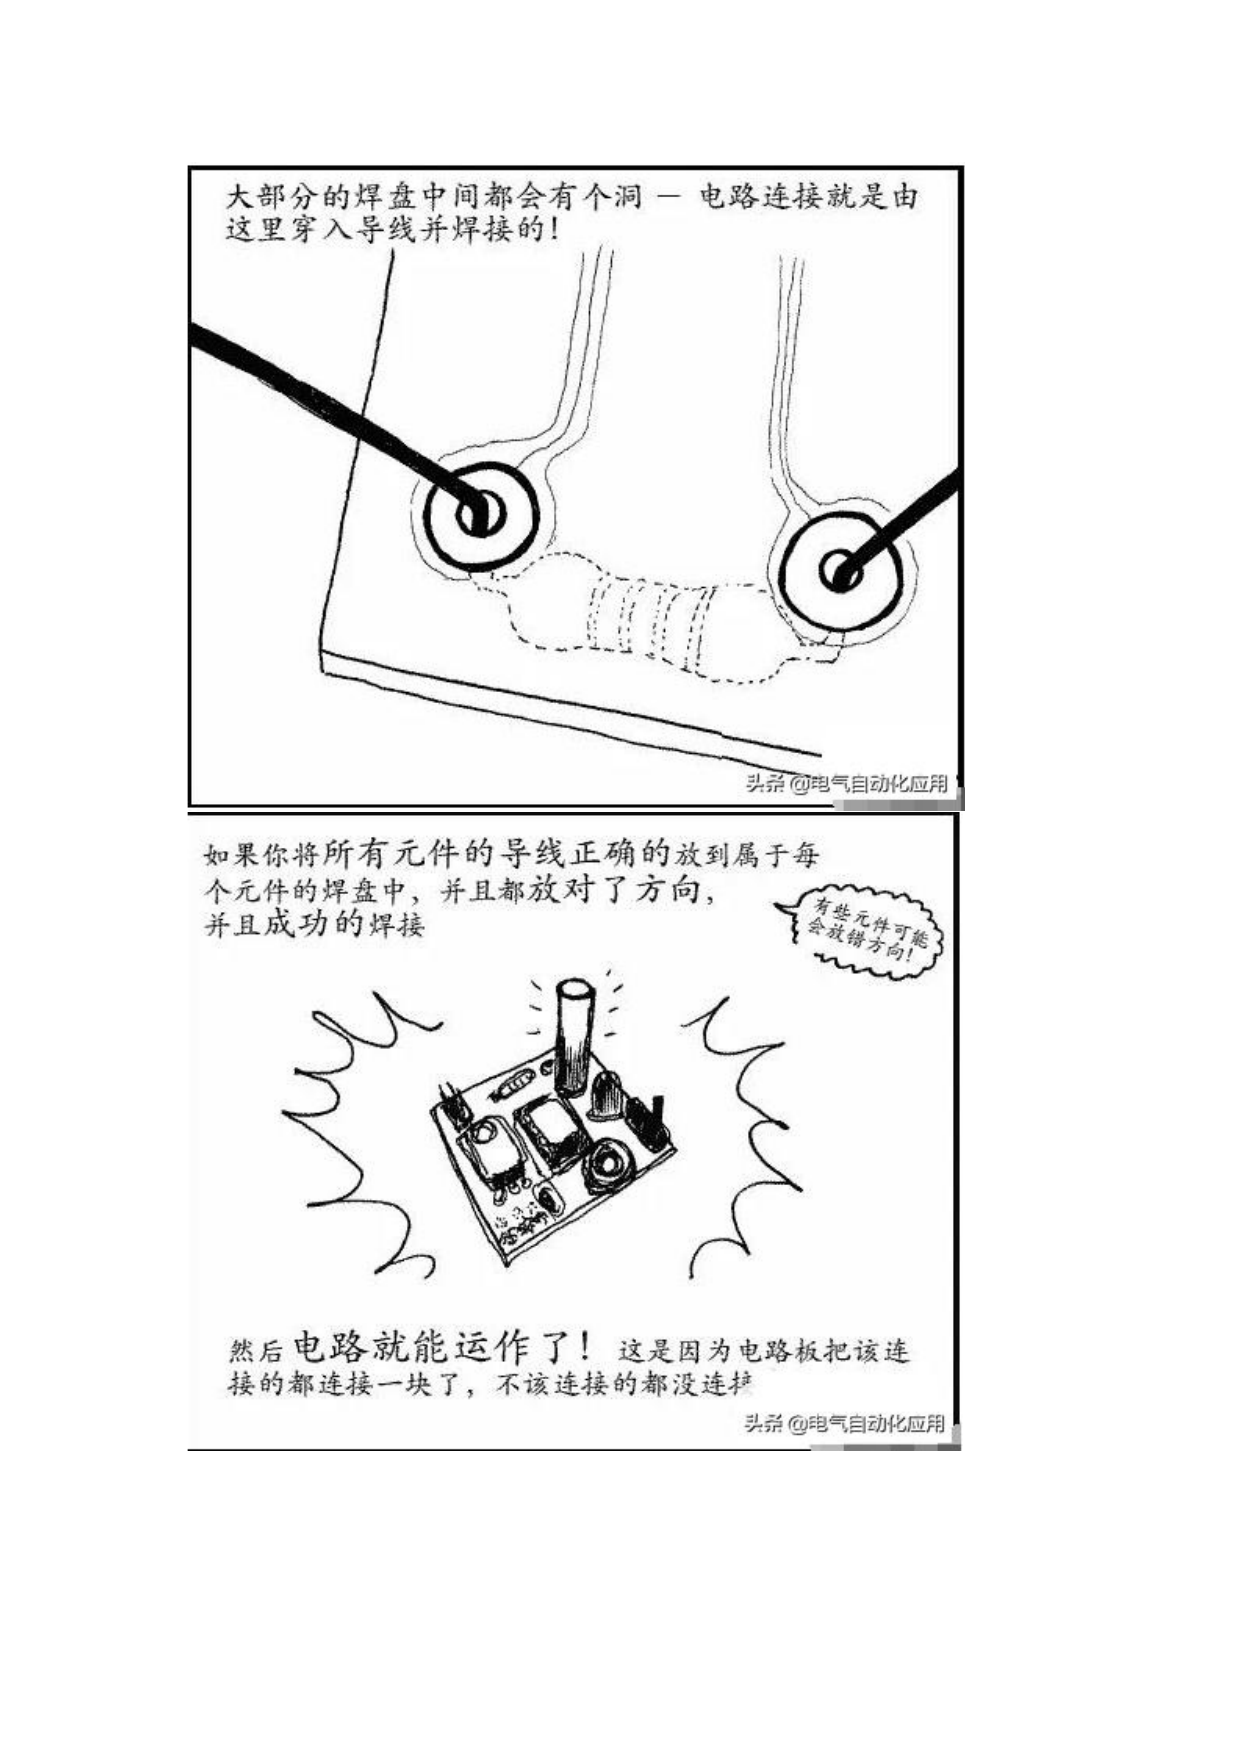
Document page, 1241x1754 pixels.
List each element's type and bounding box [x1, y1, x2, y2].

picture [187, 812, 963, 1451]
picture [187, 162, 965, 811]
